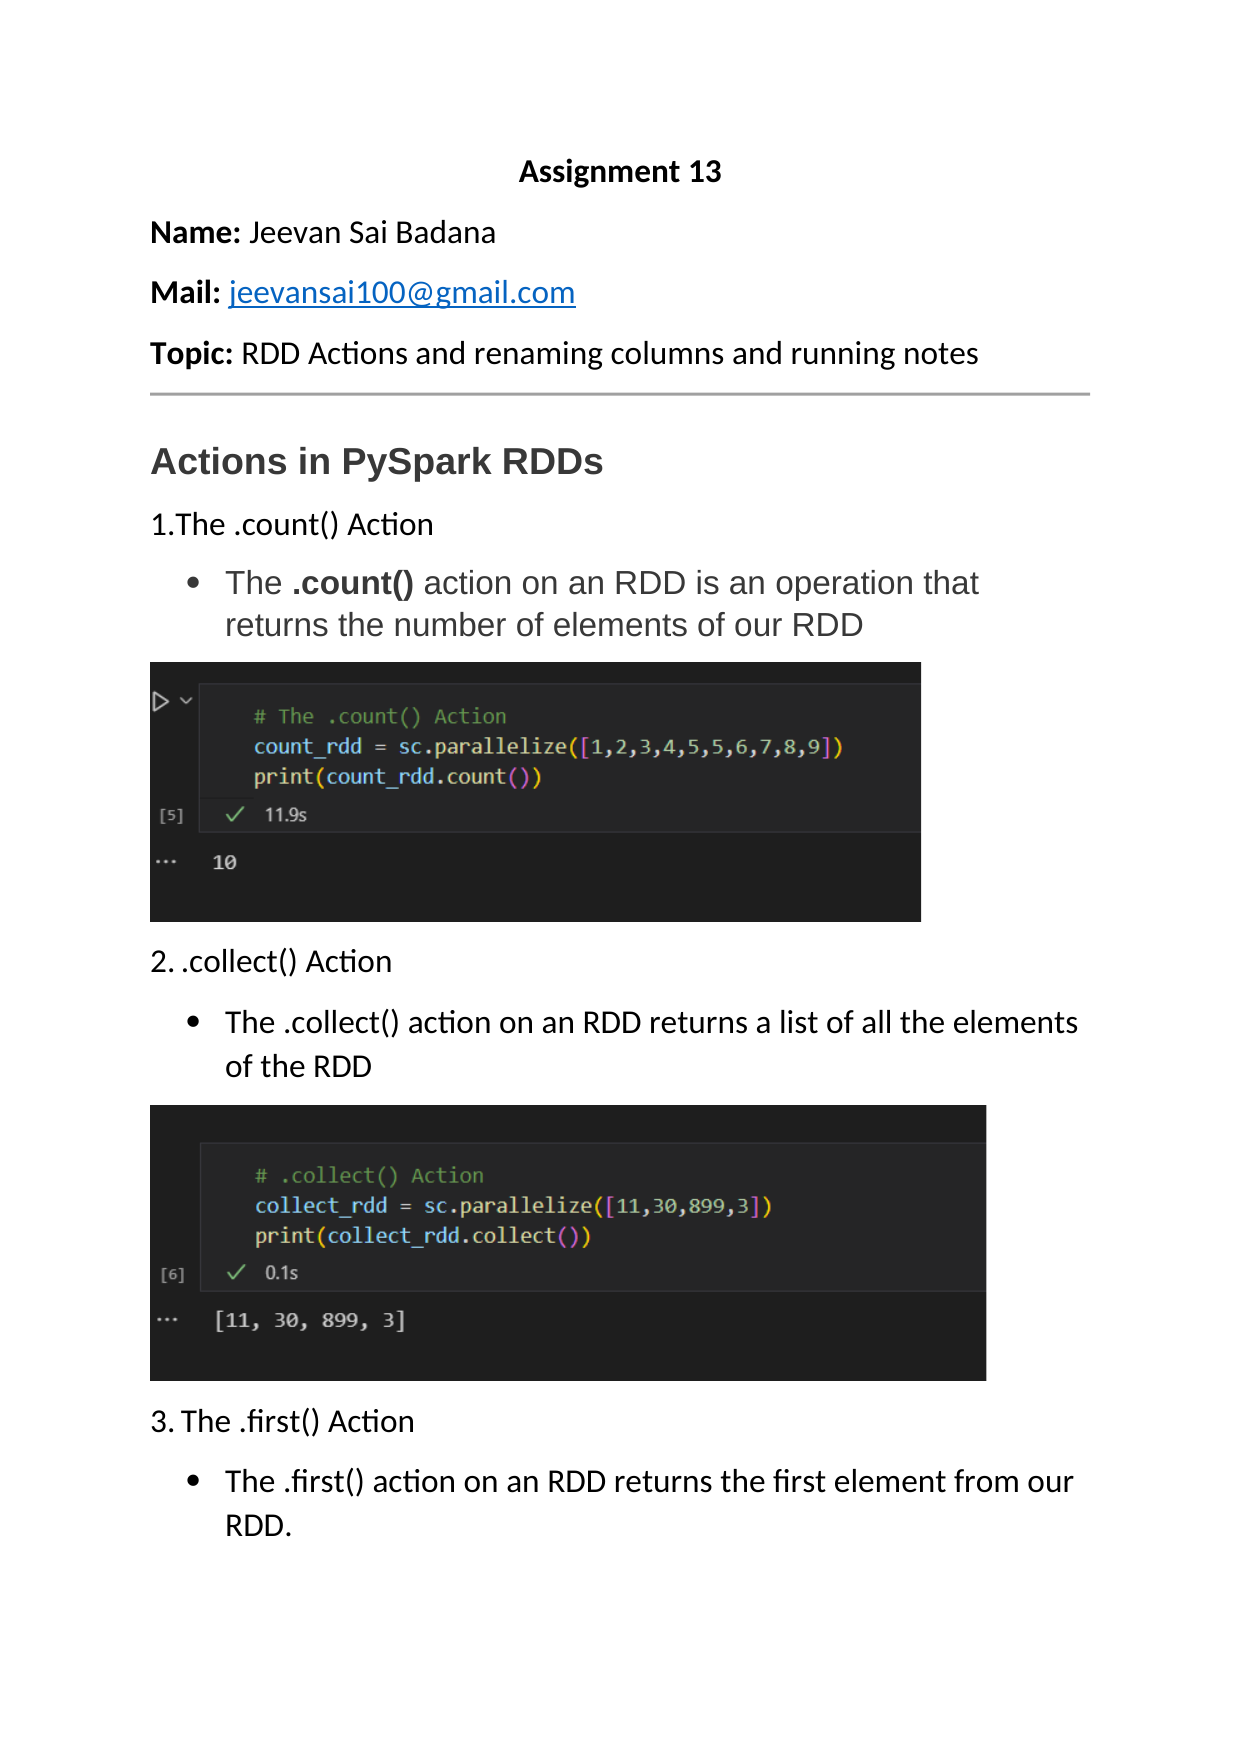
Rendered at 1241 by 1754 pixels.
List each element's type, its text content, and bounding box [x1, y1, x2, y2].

text 1.The .count() Action [150, 503, 1090, 543]
text Actions in PySpark RDDs [150, 439, 1090, 482]
text 3. The .first() Action [150, 1399, 1090, 1440]
text 2. .collect() Action [150, 941, 1090, 981]
text Mail: jeevansai100@gmail.com [150, 271, 1090, 312]
picture [150, 662, 922, 922]
picture [150, 1105, 987, 1381]
text Topic: RDD Actions and renaming columns and running notes [150, 332, 1090, 373]
list The .count() action on an RDD is an operation that returns the number of elements of our RDD [187, 563, 1090, 643]
list The .first() action on an RDD returns the first element from our RDD. [187, 1460, 1090, 1545]
text Assignment 13 [150, 150, 1090, 191]
list The .collect() action on an RDD returns a list of all the elements of the RDD [187, 1001, 1090, 1086]
text Name: Jeevan Sai Badana [150, 211, 1090, 251]
